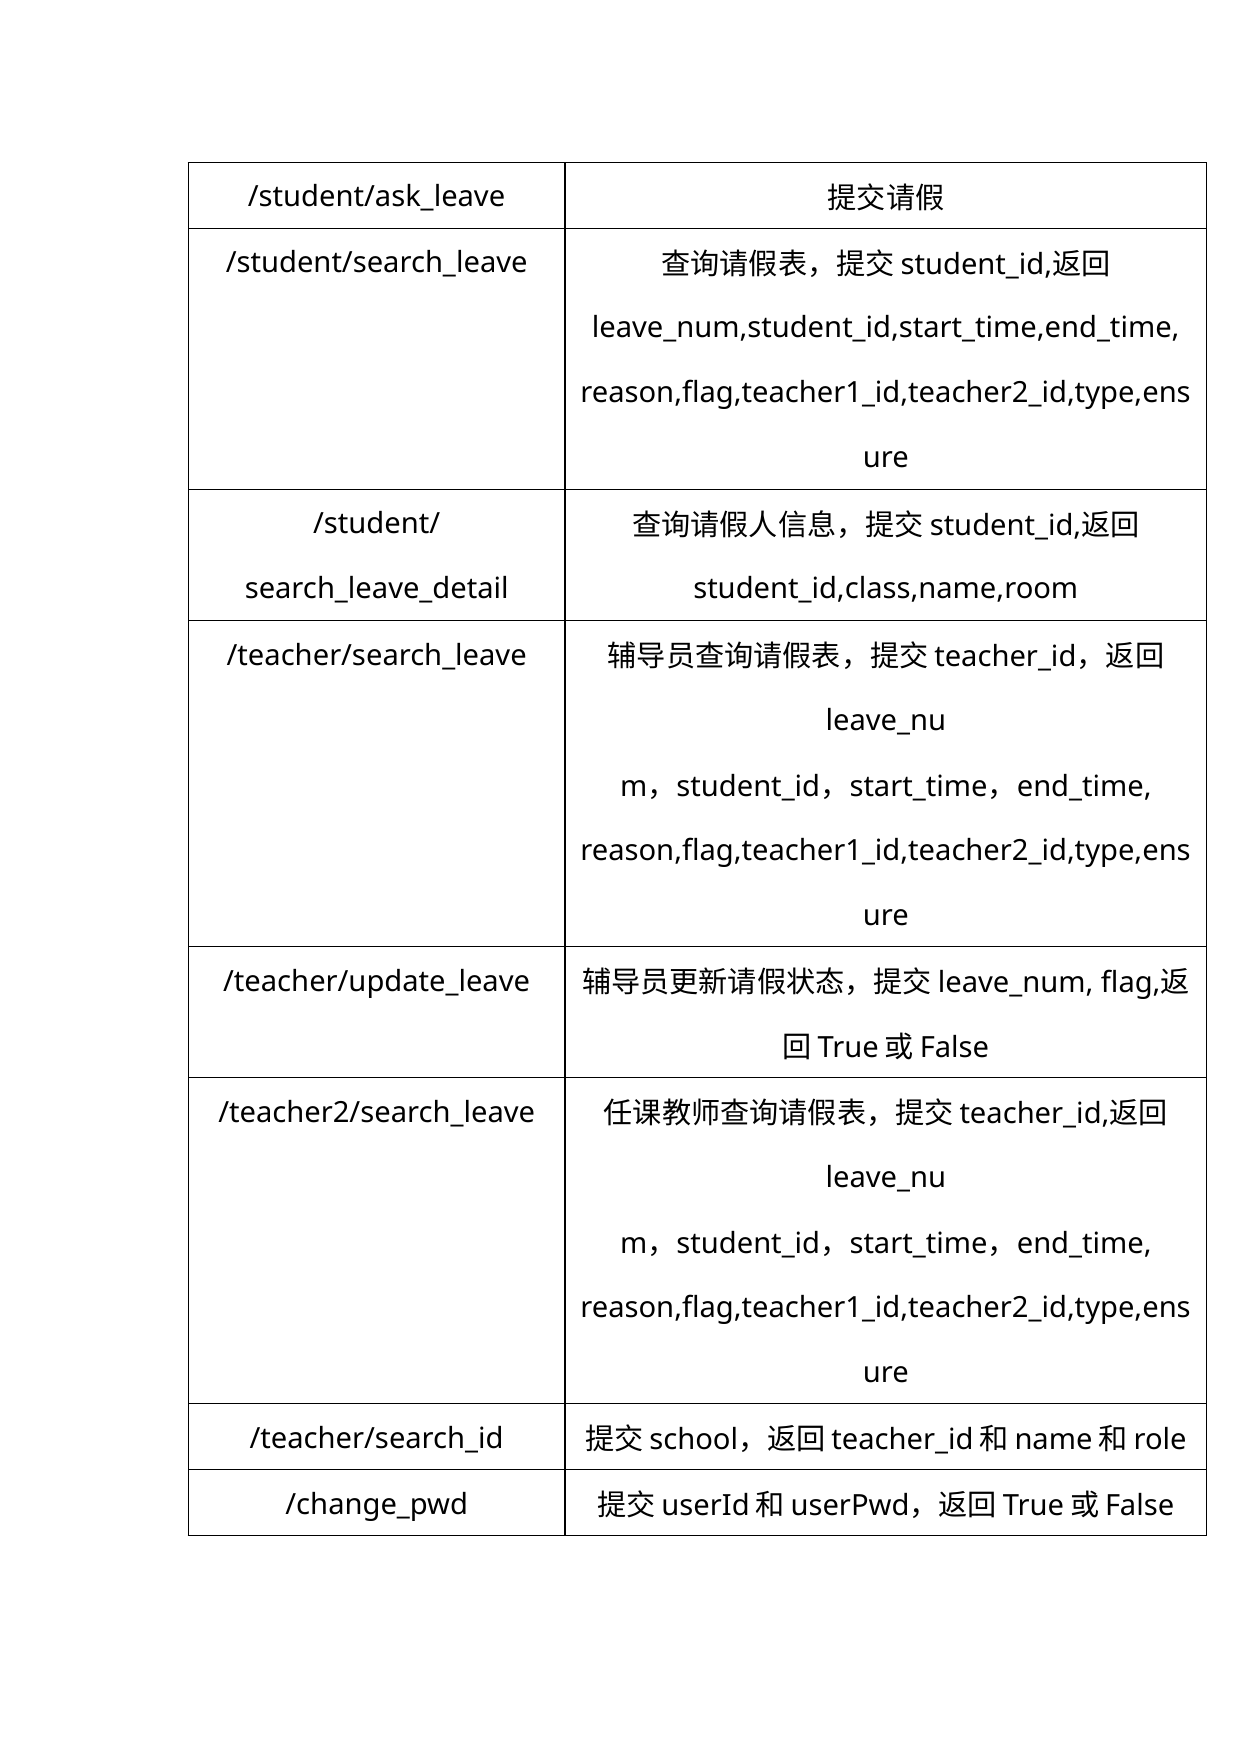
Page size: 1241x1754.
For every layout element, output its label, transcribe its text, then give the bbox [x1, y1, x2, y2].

table_cell 任课教师查询请假表，提交teacher_id,返回leave_num，student_id，start_time，end_time, reason,flag,teacher1_id,teacher2_id,type,ensure [566, 1078, 1206, 1403]
table_cell /student/ask_leave [189, 163, 564, 228]
table_cell 提交userId和userPwd，返回True或False [566, 1470, 1206, 1535]
table_cell /student/search_leave [189, 229, 564, 489]
table_cell /teacher2/search_leave [189, 1078, 564, 1403]
table_cell 提交school，返回teacher_id和name和role [566, 1404, 1206, 1469]
table_cell /teacher/search_leave [189, 621, 564, 946]
table_cell /change_pwd [189, 1470, 564, 1535]
table_cell 辅导员更新请假状态，提交leave_num, flag,返回True或False [566, 947, 1206, 1077]
table_cell /teacher/update_leave [189, 947, 564, 1077]
table_cell 查询请假表，提交student_id,返回leave_num,student_id,start_time,end_time, reason,flag,teacher1_id,teacher2_id,type,ensure [566, 229, 1206, 489]
table_cell /teacher/search_id [189, 1404, 564, 1469]
table_cell 辅导员查询请假表，提交teacher_id，返回leave_num，student_id，start_time，end_time, reason,flag,teacher1_id,teacher2_id,type,ensure [566, 621, 1206, 946]
table_cell 提交请假 [566, 163, 1206, 228]
table_cell 查询请假人信息，提交student_id,返回student_id,class,name,room [566, 490, 1206, 620]
table_cell /student/search_leave_detail [189, 490, 564, 620]
